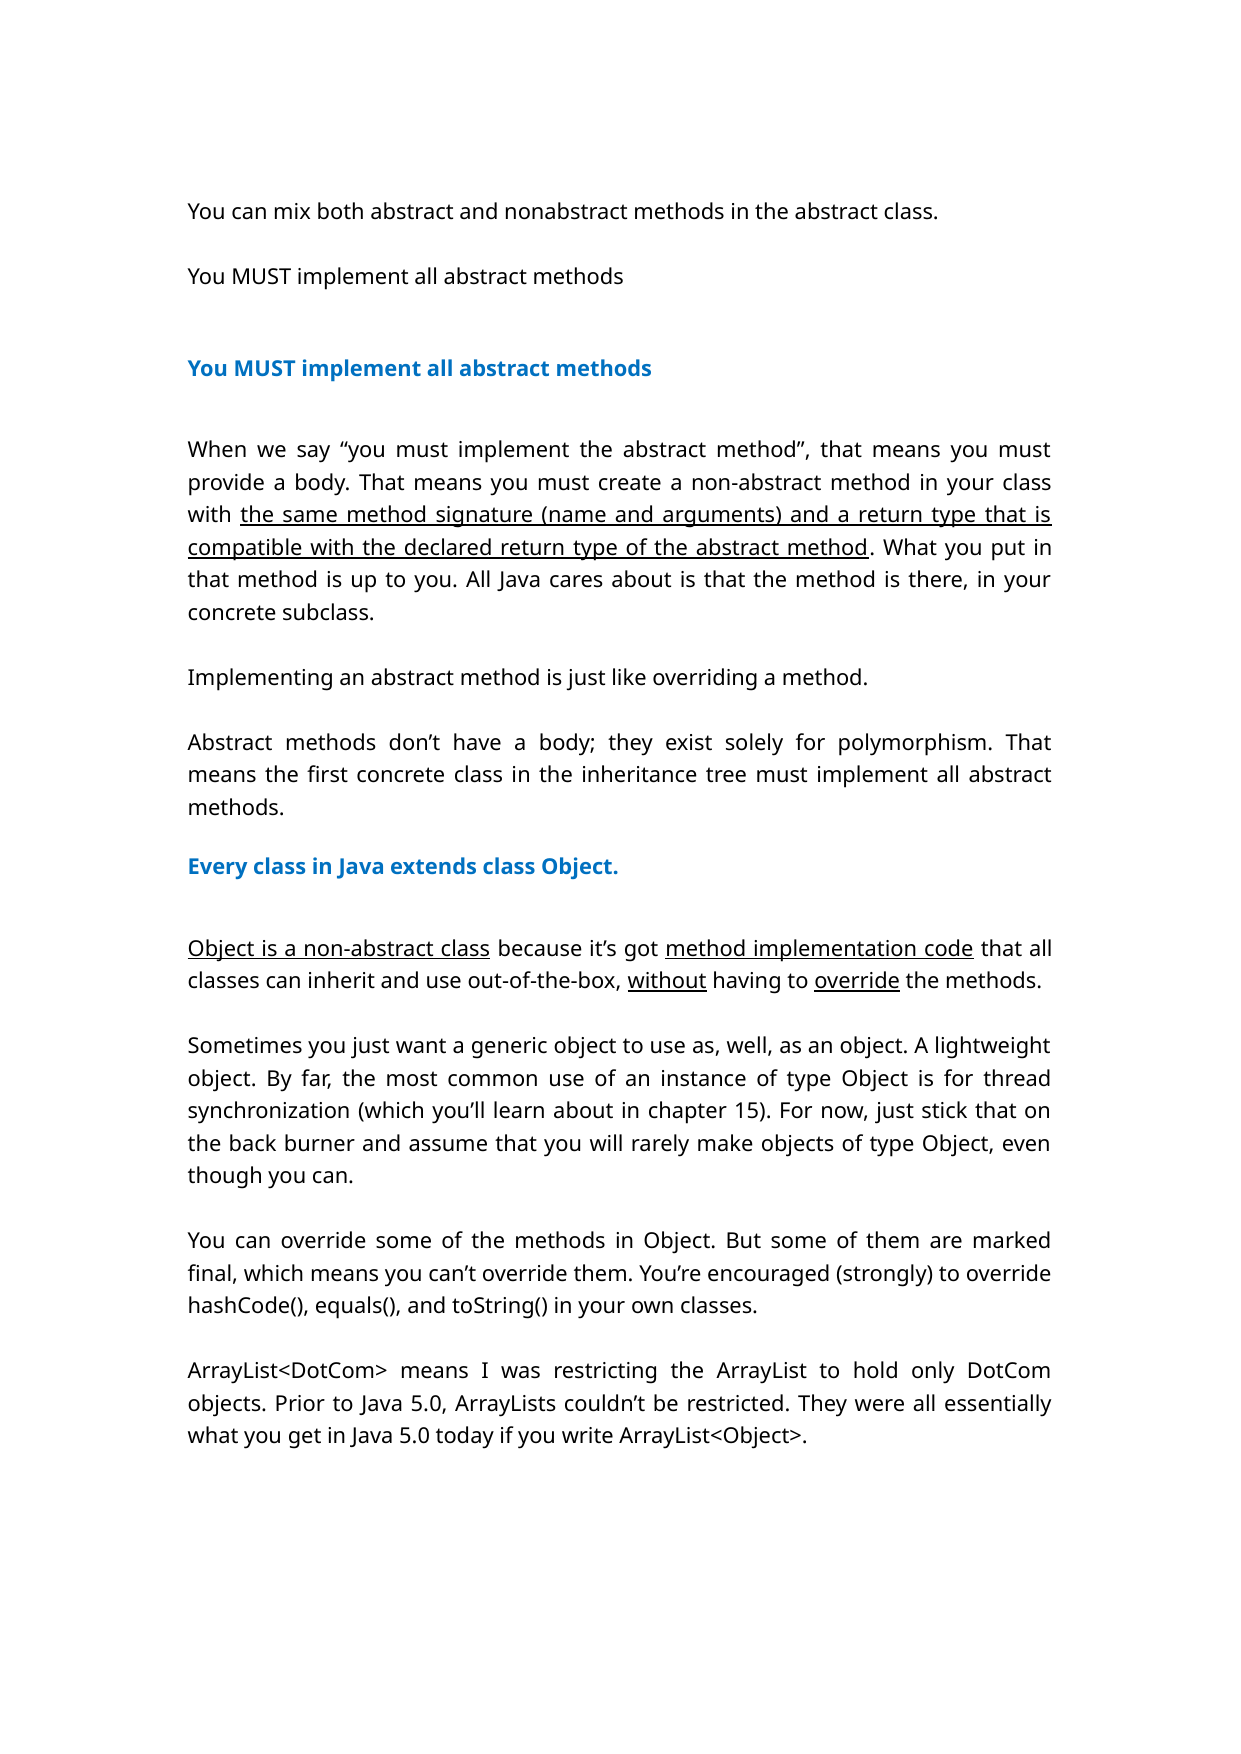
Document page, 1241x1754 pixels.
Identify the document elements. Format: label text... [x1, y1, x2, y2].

text You MUST implement all abstract methods [187, 259, 1053, 292]
text Abstract methods don’t have a body; they exist solely for polymorphism. That means the first concrete class in the inheritance tree must implement all abstract methods. [187, 725, 1053, 823]
text Object is a non-abstract class because it’s got method implementation code that all classes can inherit and use out-of-the-box, without having to override the methods. [187, 931, 1053, 996]
subtitle Every class in Java extends class Object. [187, 850, 1053, 882]
text Sometimes you just want a generic object to use as, well, as an object. A lightweight object. By far, the most common use of an instance of type Object is for thread synchronization (which you’ll learn about in chapter 15). For now, just stick that on the back burner and assume that you will rarely make objects of type Object, even though you can. [187, 1029, 1053, 1191]
subtitle You MUST implement all abstract methods [187, 352, 1053, 384]
text You can override some of the methods in Object. But some of them are marked final, which means you can’t override them. You’re encouraged (strongly) to override hashCode(), equals(), and toString() in your own classes. [187, 1224, 1053, 1321]
text When we say “you must implement the abstract method”, that means you must provide a body. That means you must create a non-abstract method in your class with the same method signature (name and arguments) and a return type that is compatible with the declared return type of the abstract method. What you put in that method is up to you. All Java cares about is that the method is there, in your concrete subclass. [187, 433, 1053, 628]
text ArrayList<DotCom> means I was restricting the ArrayList to hold only DotCom objects. Prior to Java 5.0, ArrayLists couldn’t be restricted. They were all essentially what you get in Java 5.0 today if you write ArrayList<Object>. [187, 1354, 1053, 1451]
text Implementing an abstract method is just like overriding a method. [187, 660, 1053, 693]
text You can mix both abstract and nonabstract methods in the abstract class. [187, 194, 1053, 227]
